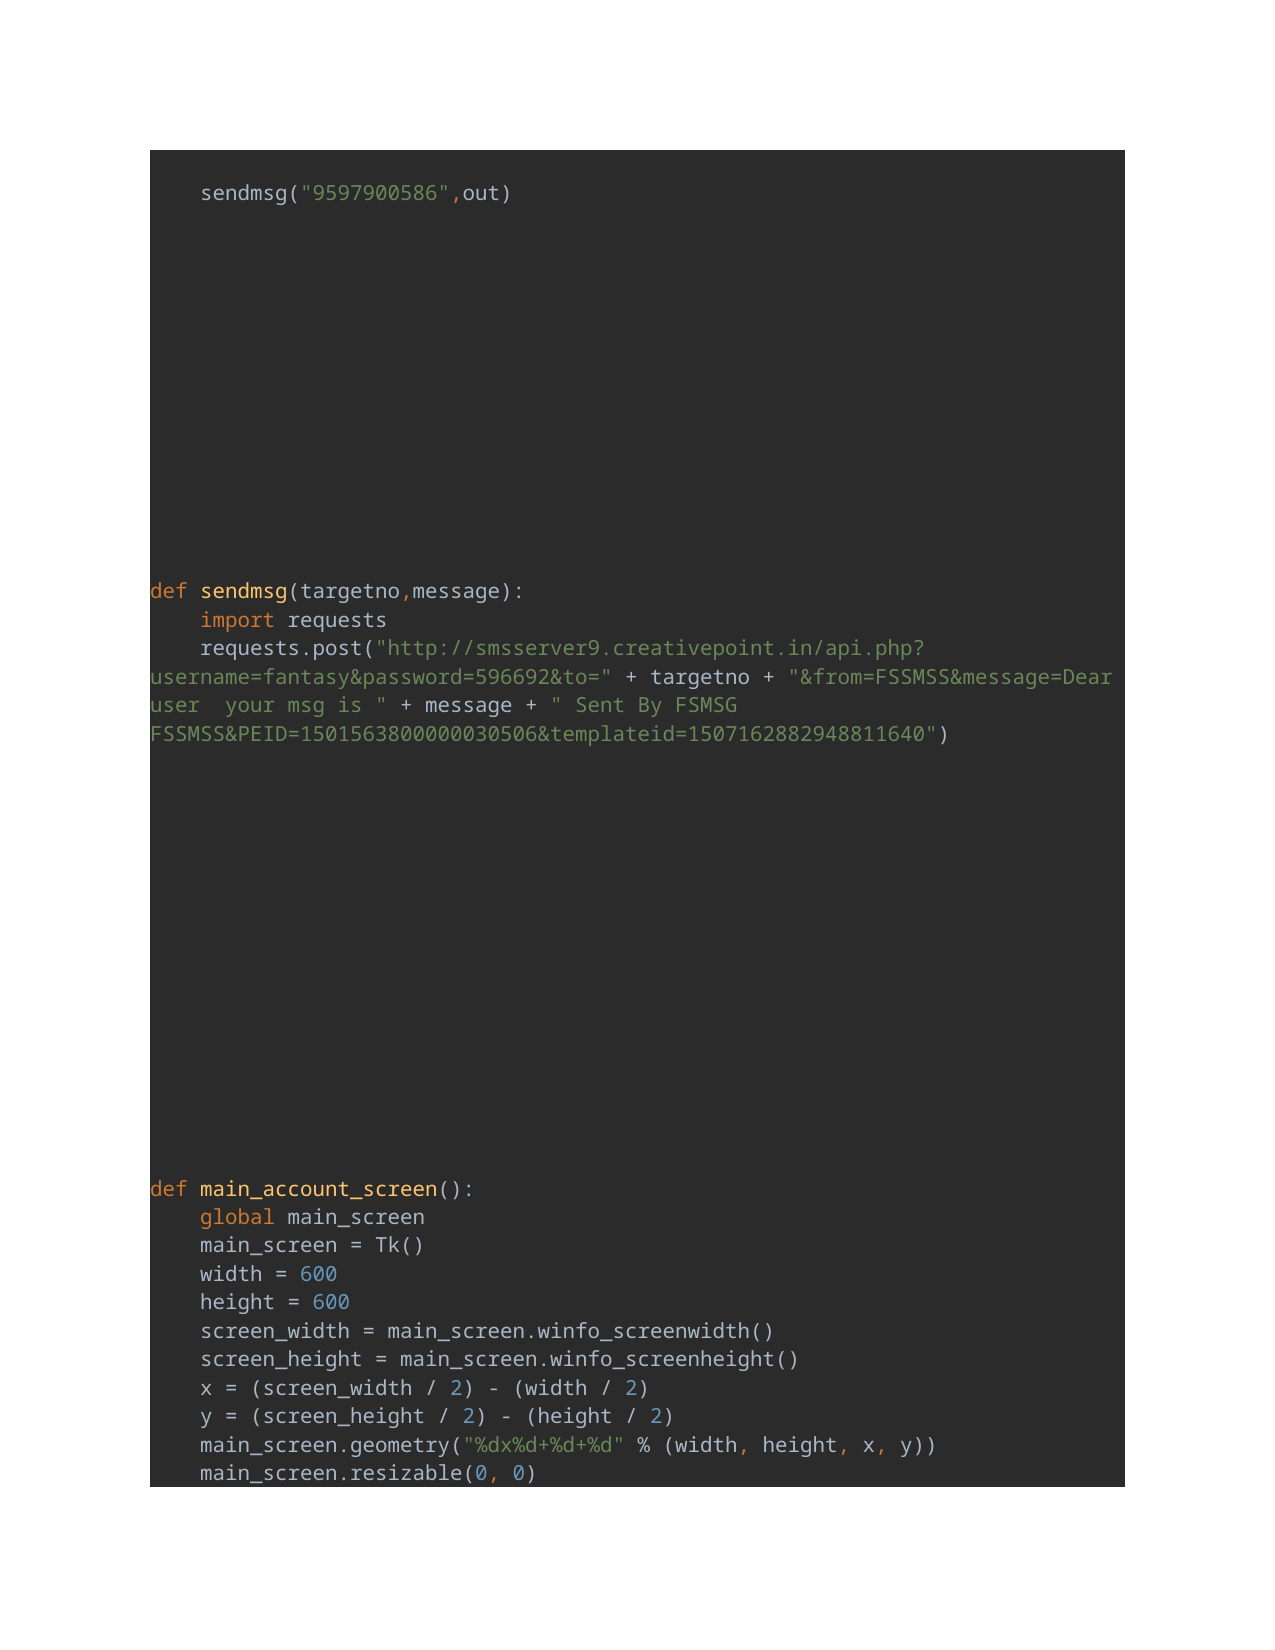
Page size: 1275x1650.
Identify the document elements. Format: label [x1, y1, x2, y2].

text [150, 150, 1125, 1487]
